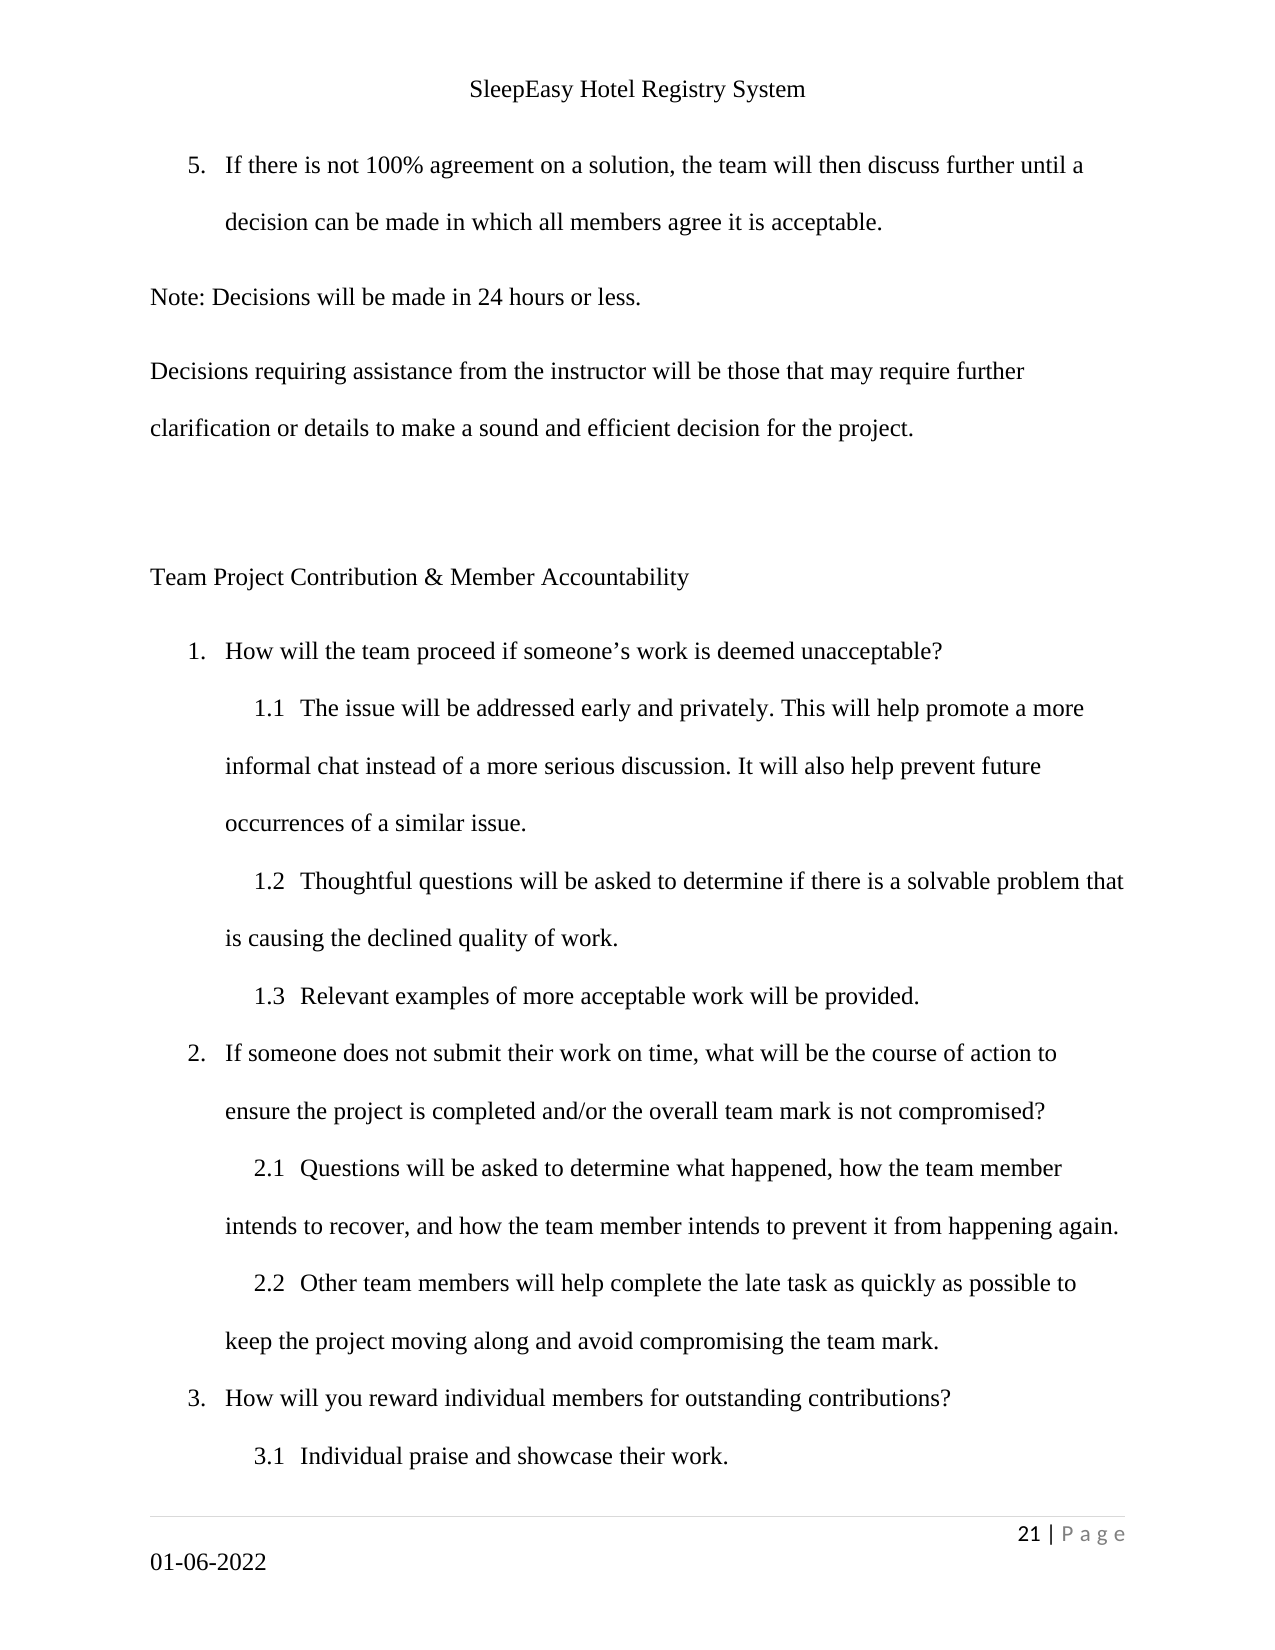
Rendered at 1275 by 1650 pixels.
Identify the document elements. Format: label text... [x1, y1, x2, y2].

text Decisions requiring assistance from the instructor will be those that may require further clarification or details to make a sound and efficient decision for the project. [150, 356, 1125, 442]
list Questions will be asked to determine what happened, how the team member intends to recover, and how the team member intends to prevent it from happening again. [225, 1153, 1125, 1239]
text Team Project Contribution & Member Accountability [150, 562, 1125, 590]
list How will the team proceed if someone’s work is deemed unacceptable? [187, 636, 1125, 664]
list Individual praise and showcase their work. [225, 1441, 1125, 1469]
list Thoughtful questions will be asked to determine if there is a solvable problem that is causing the declined quality of work. [225, 866, 1125, 952]
list How will you reward individual members for outstanding contributions? [187, 1383, 1125, 1412]
list Other team members will help complete the late task as quickly as possible to keep the project moving along and avoid compromising the team mark. [225, 1268, 1125, 1354]
list If someone does not submit their work on time, what will be the course of action to ensure the project is completed and/or the overall team mark is not compromised? [187, 1038, 1125, 1124]
list The issue will be addressed early and privately. This will help promote a more informal chat instead of a more serious discussion. It will also help prevent future occurrences of a similar issue. [225, 693, 1125, 837]
list If there is not 100% agreement on a solution, the team will then discuss further until a decision can be made in which all members agree it is acceptable. [187, 150, 1125, 236]
text Note: Decisions will be made in 24 hours or less. [150, 282, 1125, 310]
list Relevant examples of more acceptable work will be provided. [225, 981, 1125, 1009]
